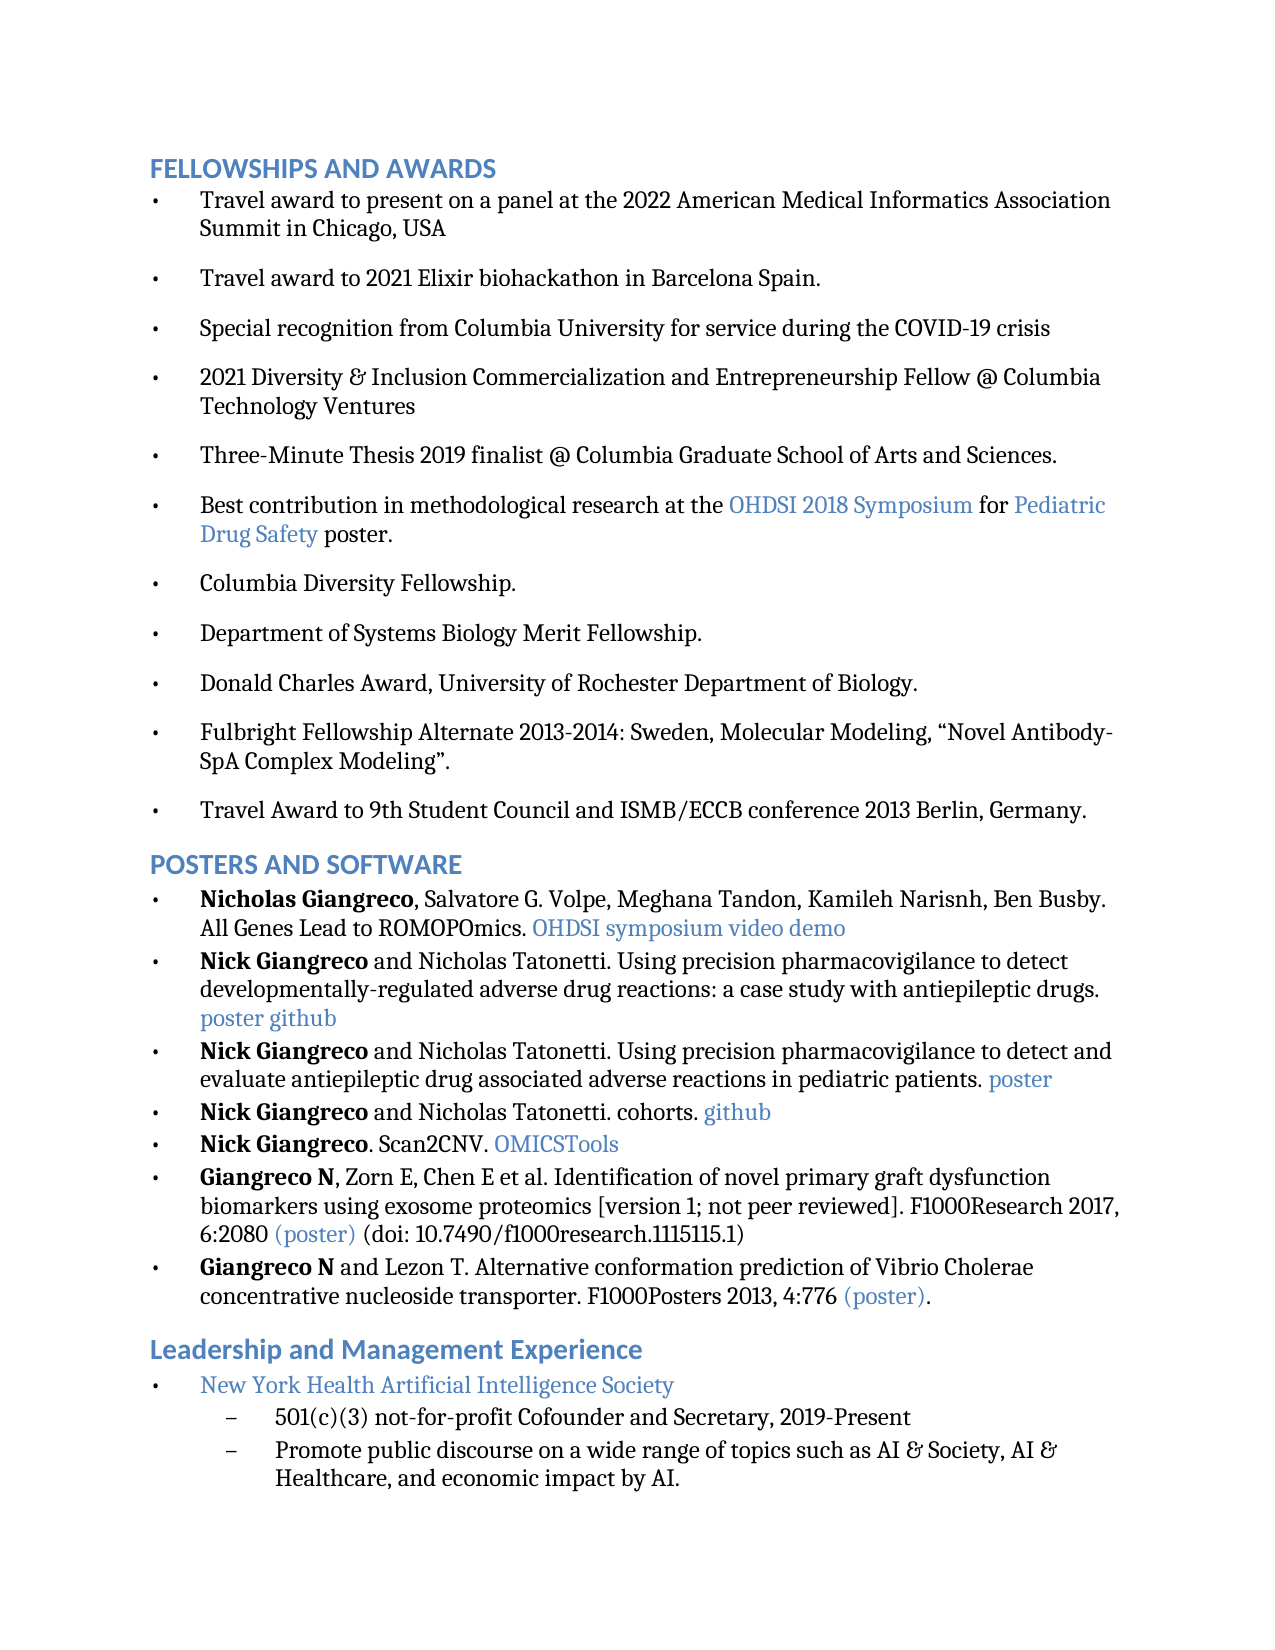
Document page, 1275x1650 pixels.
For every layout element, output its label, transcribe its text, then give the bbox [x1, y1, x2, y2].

list Nick Giangreco and Nicholas Tatonetti. cohorts. github [150, 1098, 1125, 1127]
list Fulbright Fellowship Alternate 2013-2014: Sweden, Molecular Modeling, “Novel Antibody-SpA Complex Modeling”. [150, 718, 1125, 776]
list Travel award to present on a panel at the 2022 American Medical Informatics Association Summit in Chicago, USA [150, 186, 1125, 243]
list Promote public discourse on a wide range of topics such as AI & Society, AI & Healthcare, and economic impact by AI. [225, 1436, 1125, 1493]
list Nick Giangreco and Nicholas Tatonetti. Using precision pharmacovigilance to detect and evaluate antiepileptic drug associated adverse reactions in pediatric patients. poster [150, 1037, 1125, 1094]
list Nick Giangreco. Scan2CNV. OMICSTools [150, 1130, 1125, 1159]
list Travel award to 2021 Elixir biohackathon in Barcelona Spain. [150, 264, 1125, 293]
list Department of Systems Biology Merit Fellowship. [150, 619, 1125, 648]
list New York Health Artificial Intelligence Society [150, 1371, 1125, 1399]
list 2021 Diversity & Inclusion Commercialization and Entrepreneurship Fellow @ Columbia Technology Ventures [150, 363, 1125, 421]
list Travel Award to 9th Student Council and ISMB/ECCB conference 2013 Berlin, Germany. [150, 796, 1125, 825]
subtitle Leadership and Management Experience [150, 1331, 1125, 1367]
list Special recognition from Columbia University for service during the COVID-19 crisis [150, 313, 1125, 342]
list 501(c)(3) not-for-profit Cofounder and Secretary, 2019-Present [225, 1403, 1125, 1432]
subtitle POSTERS AND SOFTWARE [150, 846, 1125, 882]
list Best contribution in methodological research at the OHDSI 2018 Symposium for Pediatric Drug Safety poster. [150, 491, 1125, 548]
list Three-Minute Thesis 2019 finalist @ Columbia Graduate School of Arts and Sciences. [150, 441, 1125, 470]
list Columbia Diversity Fellowship. [150, 569, 1125, 598]
list Nicholas Giangreco, Salvatore G. Volpe, Meghana Tandon, Kamileh Narisnh, Ben Busby. All Genes Lead to ROMOPOmics. OHDSI symposium video demo [150, 885, 1125, 943]
list Nick Giangreco and Nicholas Tatonetti. Using precision pharmacovigilance to detect developmentally-regulated adverse drug reactions: a case study with antiepileptic drugs. poster github [150, 947, 1125, 1033]
list Donald Charles Award, University of Rochester Department of Biology. [150, 668, 1125, 697]
subtitle FELLOWSHIPS AND AWARDS [150, 150, 1125, 186]
